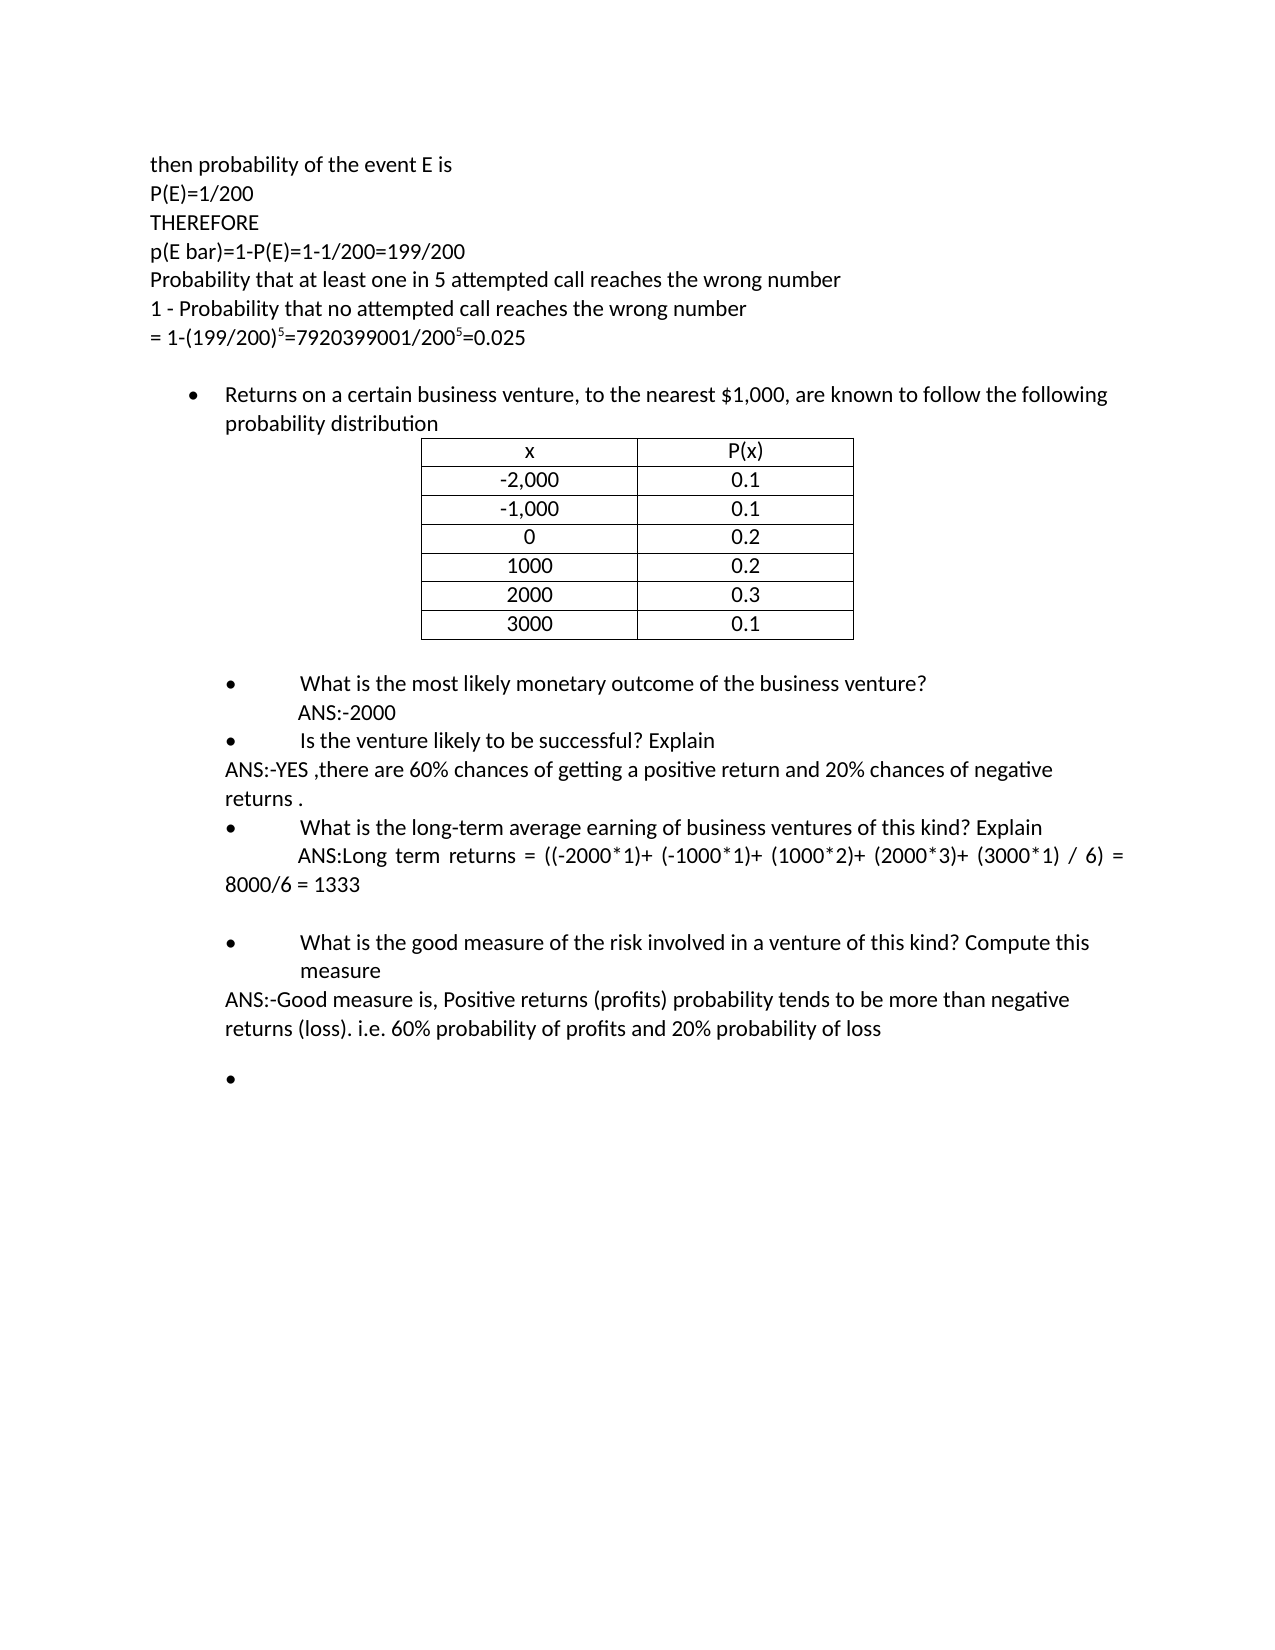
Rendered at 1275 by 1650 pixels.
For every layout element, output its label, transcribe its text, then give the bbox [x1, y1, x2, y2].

text = 1-(199/200)5=7920399001/2005=0.025 [150, 322, 1125, 351]
text THEREFORE [150, 207, 1125, 236]
table_cell 0.1 [638, 467, 853, 495]
table_cell 3000 [422, 611, 637, 639]
table_cell 2000 [422, 582, 637, 610]
text ANS:-YES ,there are 60% chances of getting a positive return and 20% chances of negative returns . [225, 755, 1125, 812]
table_cell 0.1 [638, 496, 853, 524]
text Probability that at least one in 5 attempted call reaches the wrong number [150, 265, 1125, 294]
list Is the venture likely to be successful? Explain [225, 726, 1125, 755]
table_header P(x) [638, 439, 853, 466]
text ANS:Long term returns = ((-2000*1)+ (-1000*1)+ (1000*2)+ (2000*3)+ (3000*1) / 6) = 8000/6 = 1333 [225, 841, 1125, 898]
table_cell -2,000 [422, 467, 637, 495]
table_cell 0 [422, 525, 637, 552]
table_header x [422, 439, 637, 466]
text p(E bar)=1-P(E)=1-1/200=199/200 [150, 236, 1125, 265]
table_cell -1,000 [422, 496, 637, 524]
text P(E)=1/200 [150, 179, 1125, 207]
table_cell 0.2 [638, 525, 853, 552]
list What is the most likely monetary outcome of the business venture? [225, 668, 1125, 697]
list Returns on a certain business venture, to the nearest $1,000, are known to follow the following probability distribution [187, 380, 1125, 437]
text then probability of the event E is [150, 150, 1125, 179]
text 1 - Probability that no attempted call reaches the wrong number [150, 294, 1125, 322]
table_cell 0.2 [638, 554, 853, 581]
text ANS:-2000 [150, 697, 1125, 726]
table_cell 0.3 [638, 582, 853, 610]
list What is the long-term average earning of business ventures of this kind? Explain [225, 812, 1125, 841]
table_cell 0.1 [638, 611, 853, 639]
table_cell 1000 [422, 554, 637, 581]
text ANS:-Good measure is, Positive returns (profits) probability tends to be more than negative returns (loss). i.e. 60% probability of profits and 20% probability of loss [225, 985, 1125, 1042]
list What is the good measure of the risk involved in a venture of this kind? Compute this measure [225, 927, 1125, 985]
